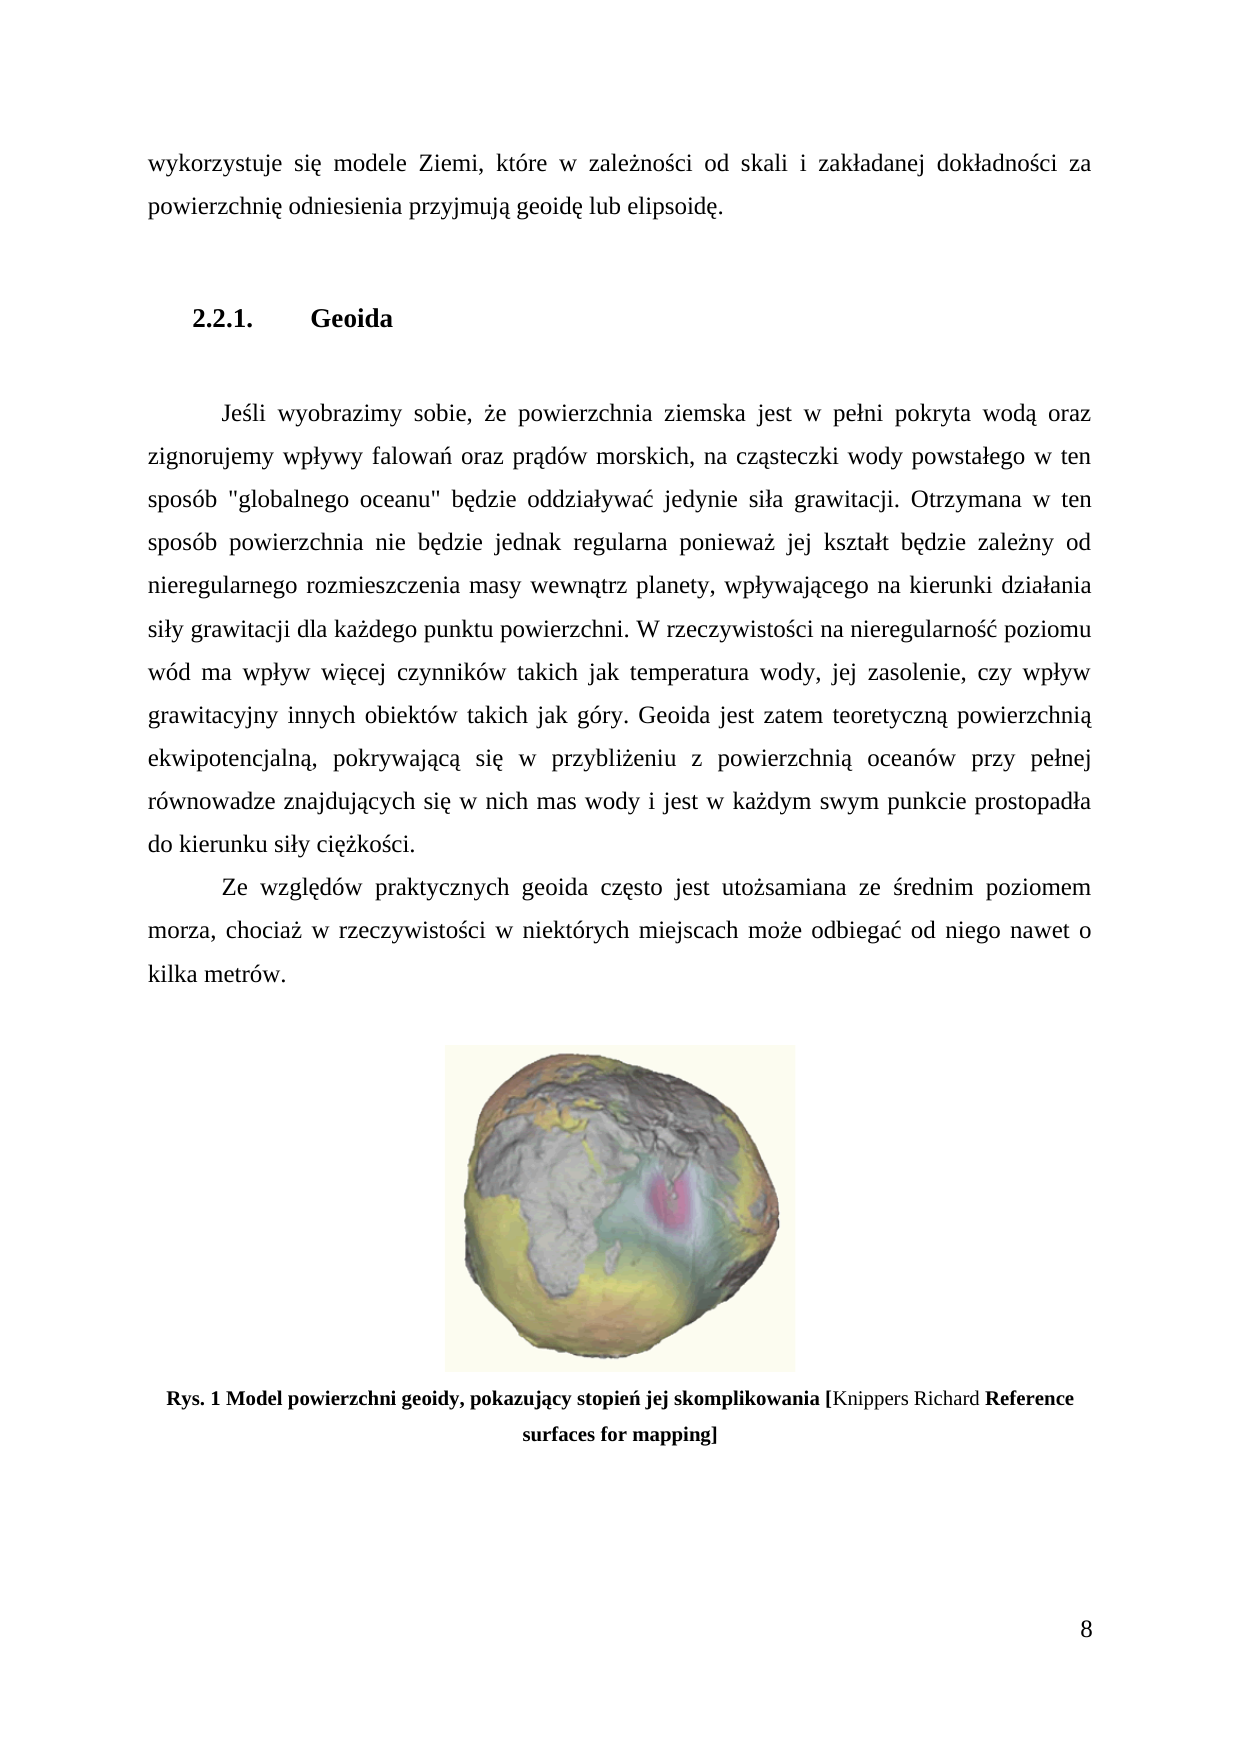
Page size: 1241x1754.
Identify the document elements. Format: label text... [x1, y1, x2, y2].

text Ze względów praktycznych geoida często jest utożsamiana ze średnim poziomem morza, chociaż w rzeczywistości w niektórych miejscach może odbiegać od niego nawet o kilka metrów. [148, 872, 1092, 987]
subtitle Geoida [192, 302, 1092, 333]
text Jeśli wyobrazimy sobie, że powierzchnia ziemska jest w pełni pokryta wodą oraz zignorujemy wpływy falowań oraz prądów morskich, na cząsteczki wody powstałego w ten sposób "globalnego oceanu" będzie oddziaływać jedynie siła grawitacji. Otrzymana w ten sposób powierzchnia nie będzie jednak regularna ponieważ jej kształt będzie zależny od nieregularnego rozmieszczenia masy wewnątrz planety, wpływającego na kierunki działania siły grawitacji dla każdego punktu powierzchni. W rzeczywistości na nieregularność poziomu wód ma wpływ więcej czynników takich jak temperatura wody, jej zasolenie, czy wpływ grawitacyjny innych obiektów takich jak góry. Geoida jest zatem teoretyczną powierzchnią ekwipotencjalną, pokrywającą się w przybliżeniu z powierzchnią oceanów przy pełnej równowadze znajdujących się w nich mas wody i jest w każdym swym punkcie prostopadła do kierunku siły ciężkości. [148, 398, 1092, 858]
picture [444, 1045, 796, 1372]
